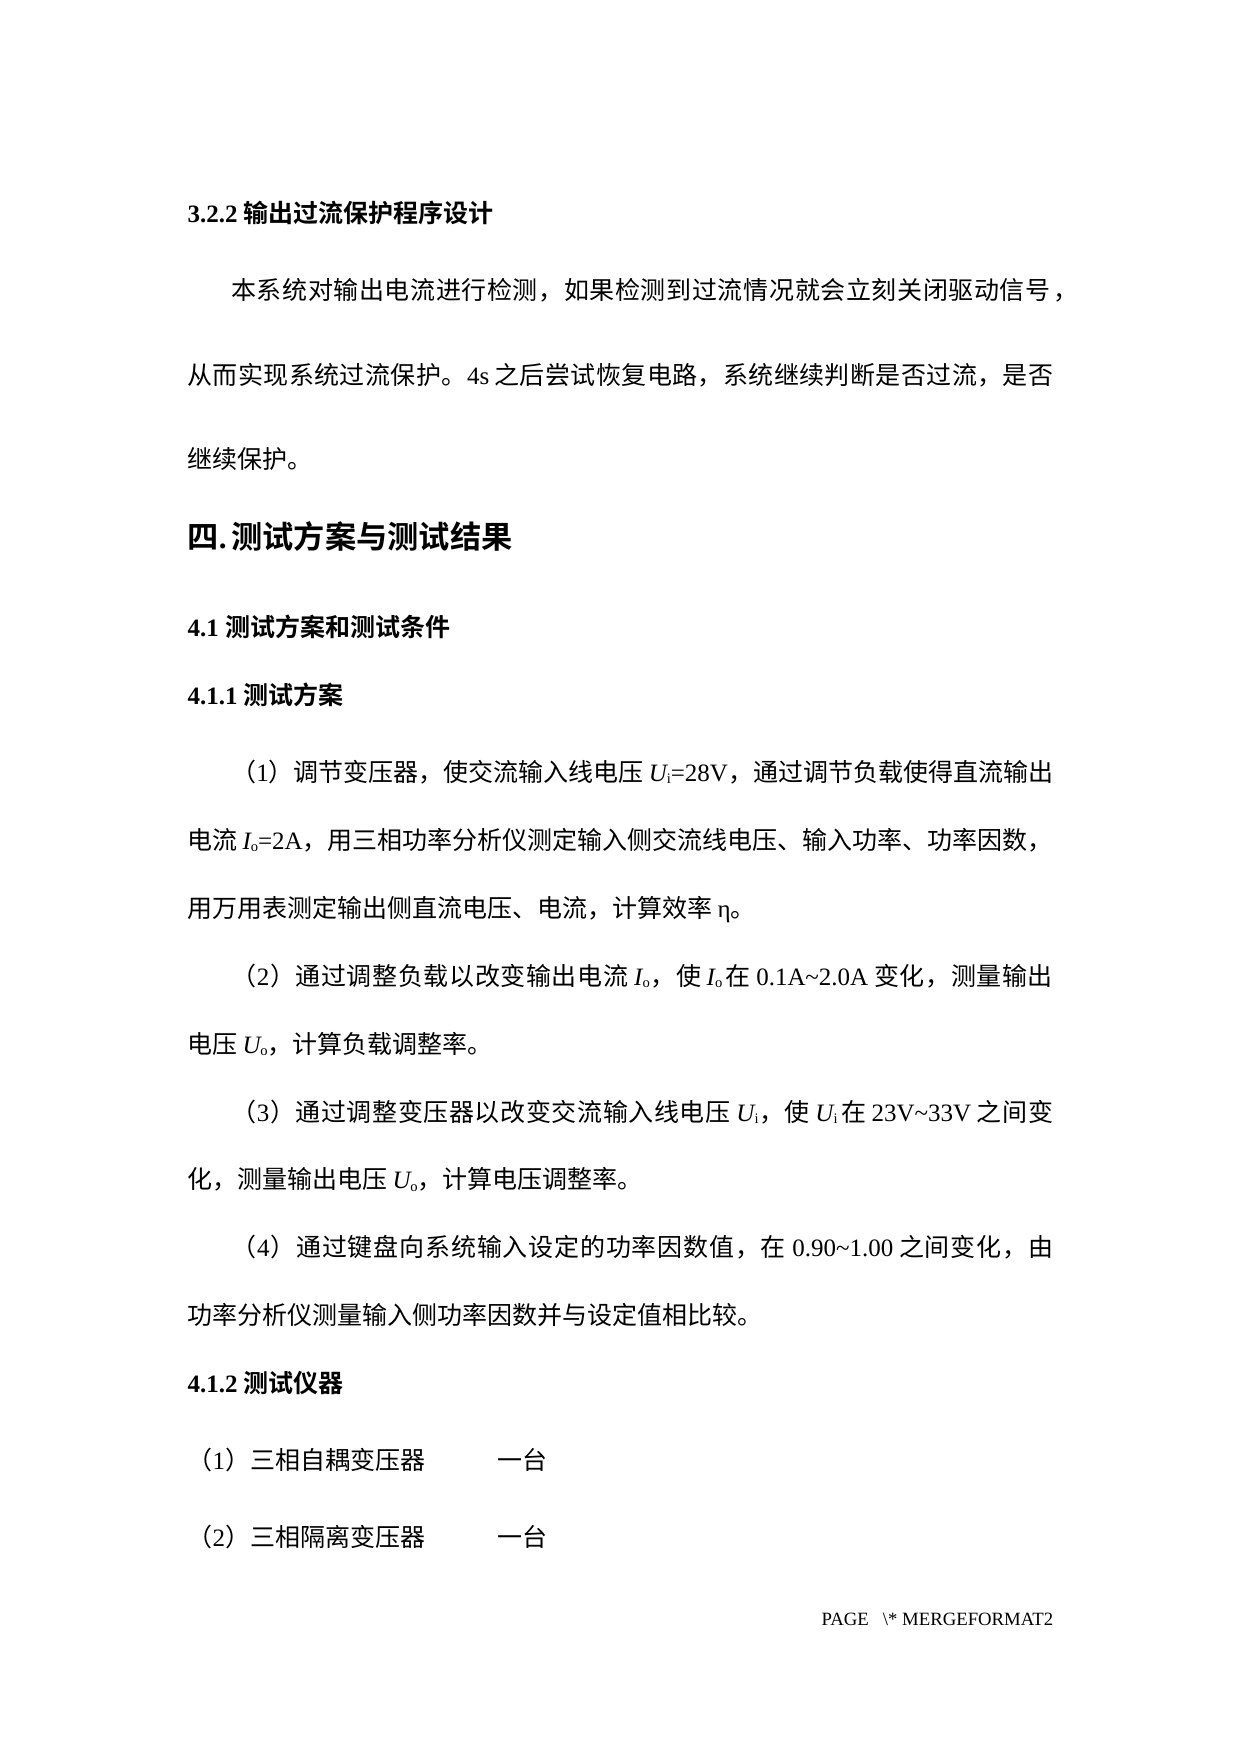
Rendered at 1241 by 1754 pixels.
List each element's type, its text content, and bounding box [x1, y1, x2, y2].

list （1）三相自耦变压器 一台 [187, 1425, 1053, 1493]
subtitle 4.1 测试方案和测试条件 [187, 592, 1053, 659]
subtitle 4.1.2 测试仪器 [187, 1348, 1053, 1416]
subtitle 测试方案与测试结果 [187, 501, 1053, 569]
text 本系统对输出电流进行检测，如果检测到过流情况就会立刻关闭驱动信号，从而实现系统过流保护。4s之后尝试恢复电路，系统继续判断是否过流，是否继续保护。 [187, 254, 1053, 492]
text （3）通过调整变压器以改变交流输入线电压Ui，使Ui在23V~33V之间变化，测量输出电压Uo，计算电压调整率。 [187, 1076, 1053, 1212]
subtitle 3.2.2 输出过流保护程序设计 [187, 177, 1053, 245]
list （2）三相隔离变压器 一台 [187, 1502, 1053, 1570]
text （1）调节变压器，使交流输入线电压Ui=28V，通过调节负载使得直流输出电流Io=2A，用三相功率分析仪测定输入侧交流线电压、输入功率、功率因数，用万用表测定输出侧直流电压、电流，计算效率η。 [187, 737, 1053, 940]
text （2）通过调整负载以改变输出电流Io，使Io在0.1A~2.0A变化，测量输出电压Uo，计算负载调整率。 [187, 940, 1053, 1076]
subtitle 4.1.1 测试方案 [187, 659, 1053, 727]
text （4）通过键盘向系统输入设定的功率因数值，在0.90~1.00之间变化，由功率分析仪测量输入侧功率因数并与设定值相比较。 [187, 1212, 1053, 1348]
